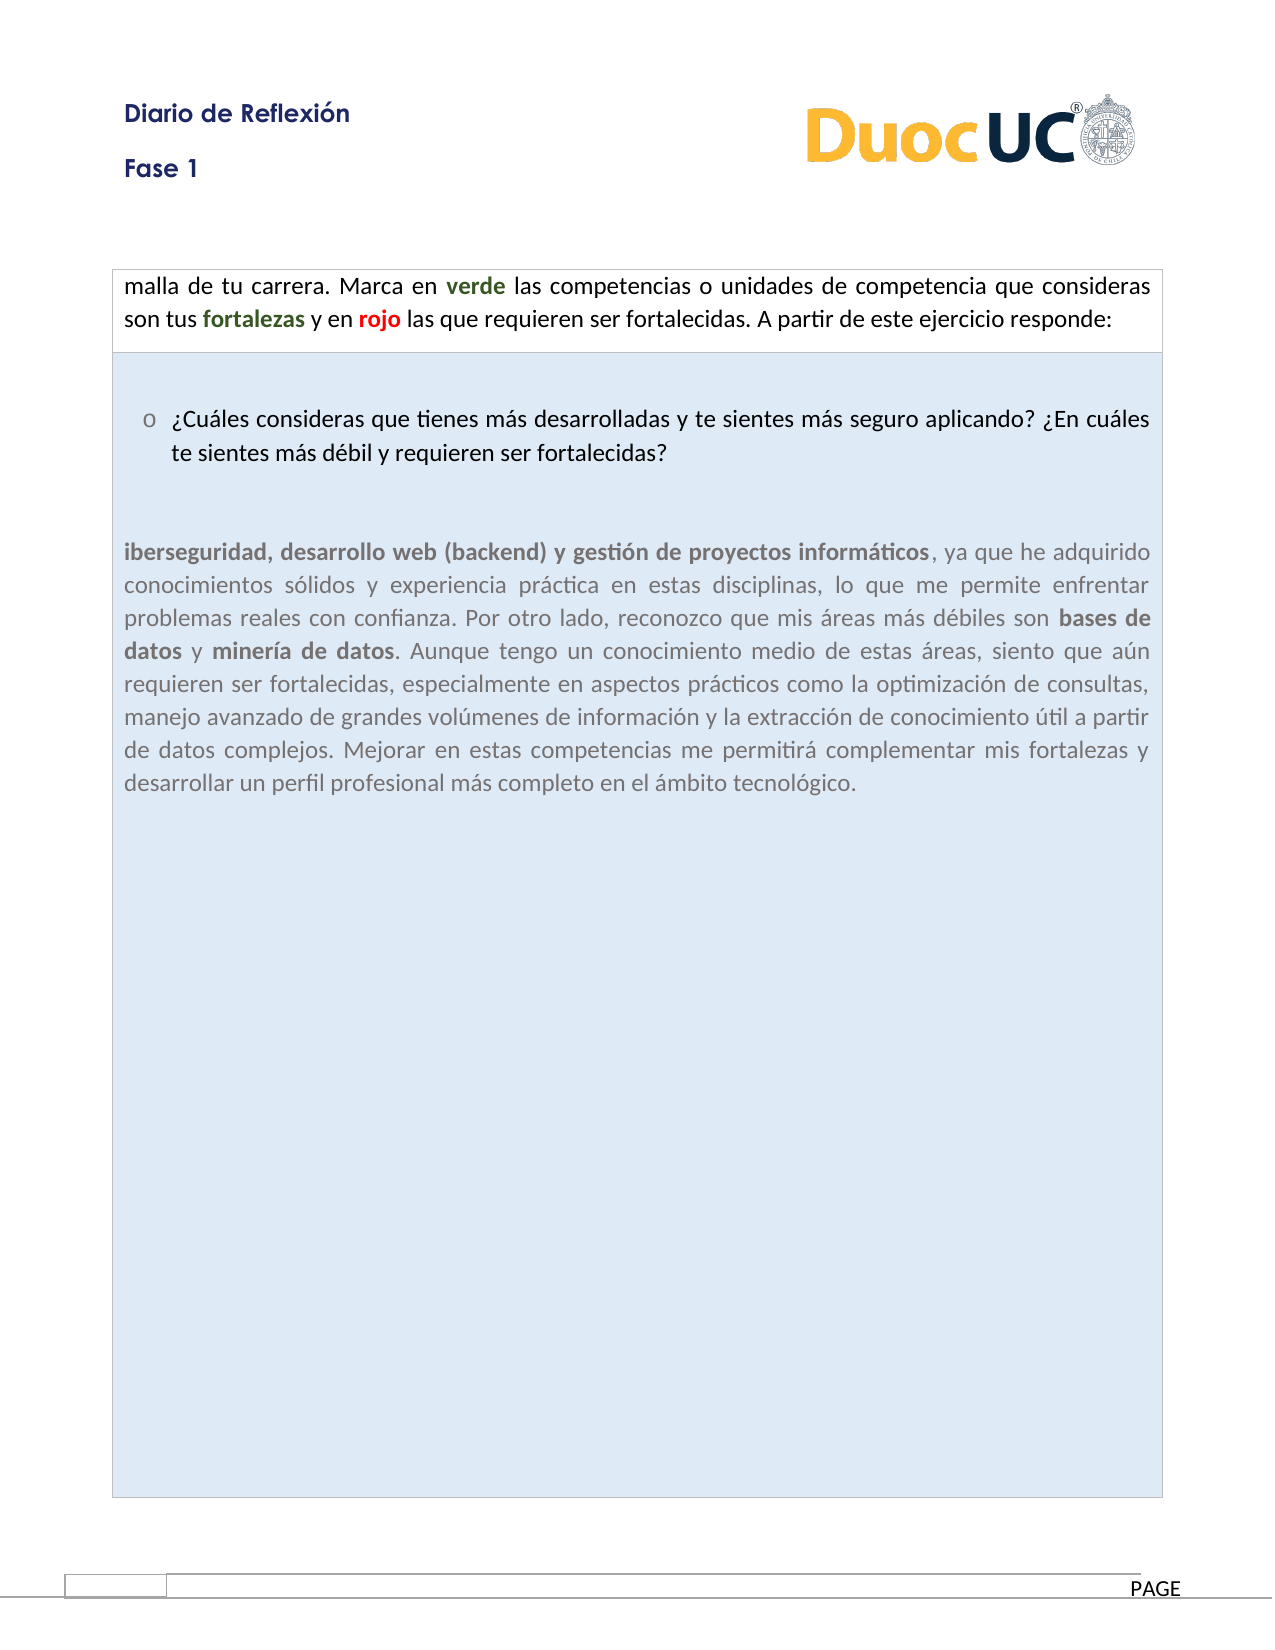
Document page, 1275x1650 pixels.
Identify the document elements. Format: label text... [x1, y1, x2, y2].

picture [807, 94, 1135, 165]
